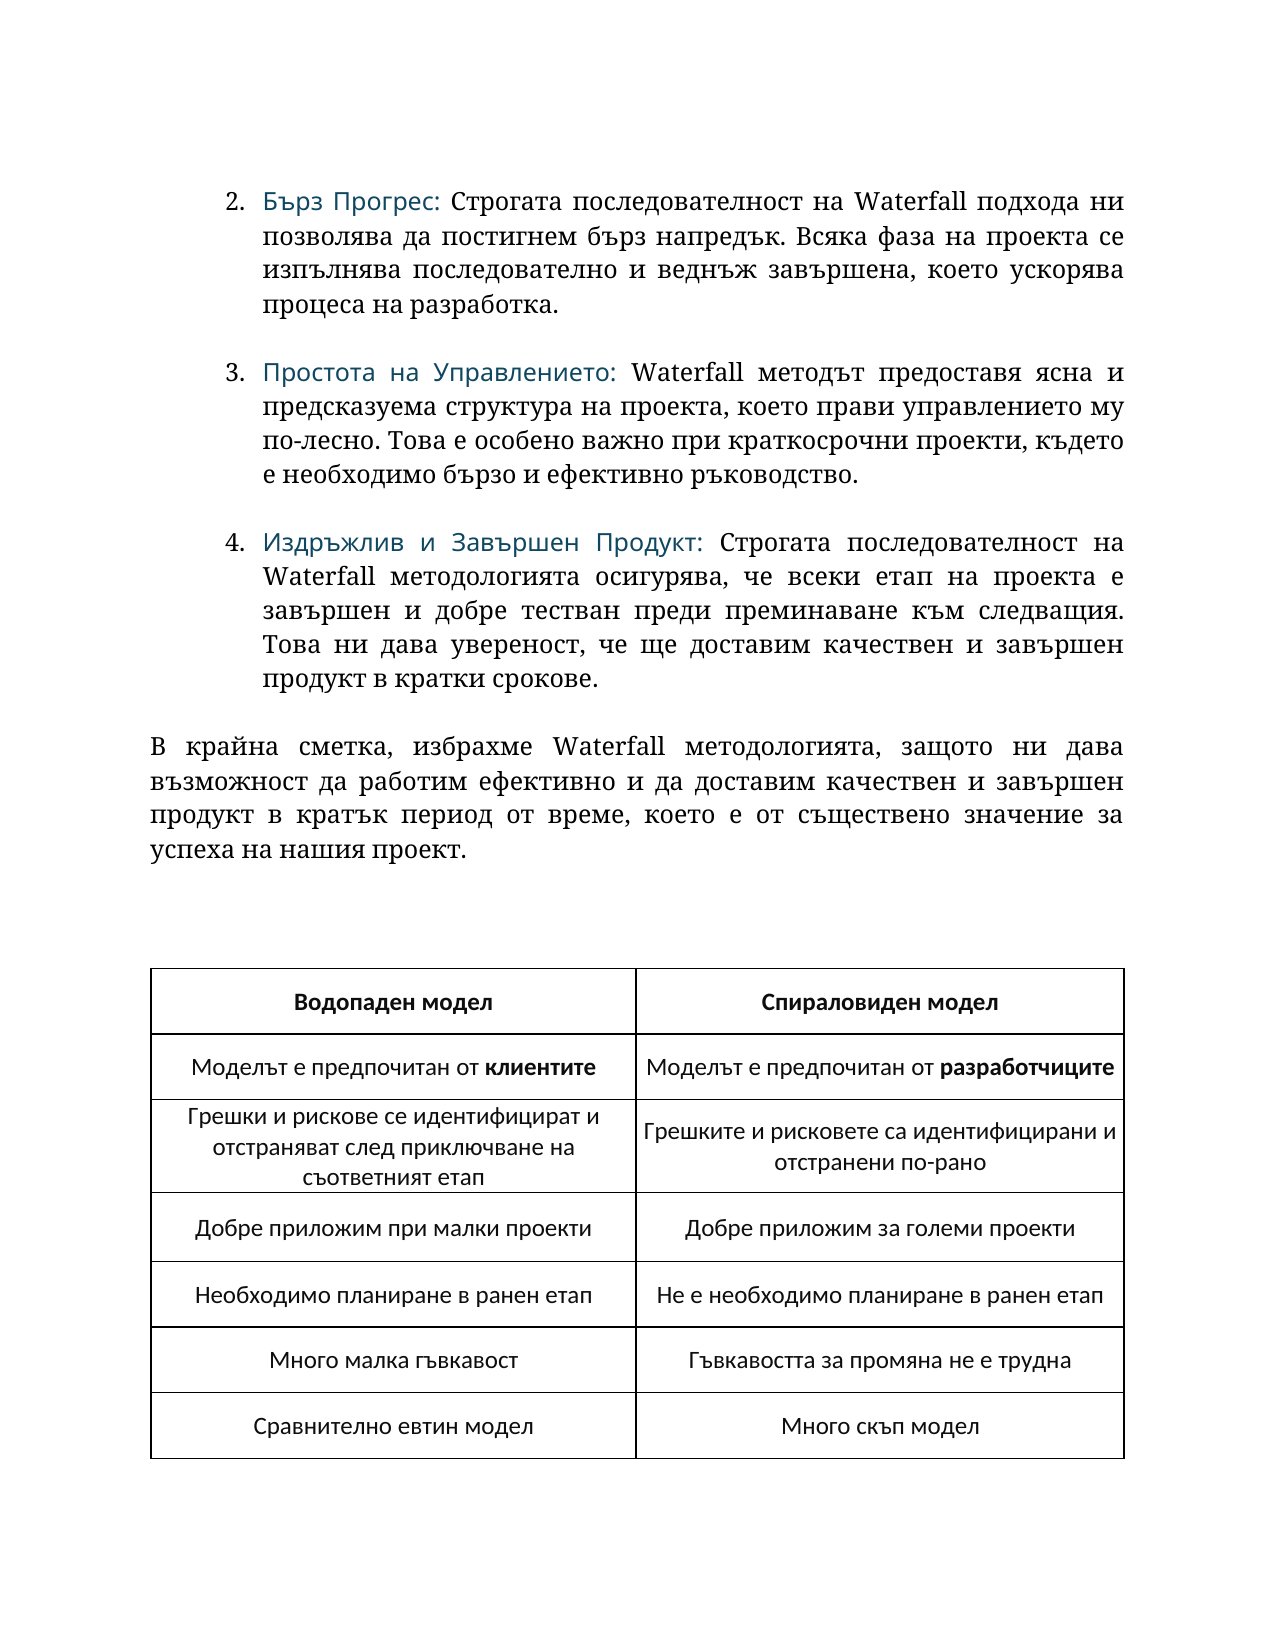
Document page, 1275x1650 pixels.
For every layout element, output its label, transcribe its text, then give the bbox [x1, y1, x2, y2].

table_cell Моделът е предпочитан от клиентите [152, 1035, 635, 1099]
table_cell Сравнително евтин модел [152, 1393, 635, 1457]
table_header Водопаден модел [152, 969, 635, 1033]
table_cell Много малка гъвкавост [152, 1328, 635, 1392]
table_cell Гъвкавостта за промяна не е трудна [637, 1328, 1123, 1392]
text В крайна сметка, избрахме Waterfall методологията, защото ни дава възможност да работим ефективно и да доставим качествен и завършен продукт в кратък период от време, което е от съществено значение за успеха на нашия проект. [150, 729, 1125, 865]
table_cell Добре приложим за големи проекти [637, 1193, 1123, 1261]
table_header Спираловиден модел [637, 969, 1123, 1033]
table_cell Много скъп модел [637, 1393, 1123, 1457]
table_cell Добре приложим при малки проекти [152, 1193, 635, 1261]
table_cell Моделът е предпочитан от разработчиците [637, 1035, 1123, 1099]
list Бърз Прогрес: Строгата последователност на Waterfall подхода ни позволява да постигнем бърз напредък. Всяка фаза на проекта се изпълнява последователно и веднъж завършена, което ускорява процеса на разработка. [225, 184, 1125, 320]
table_cell Грешките и рисковете са идентифицирани и отстранени по-рано [637, 1100, 1123, 1192]
table_cell Не е необходимо планиране в ранен етап [637, 1262, 1123, 1326]
list Издръжлив и Завършен Продукт: Строгата последователност на Waterfall методологията осигурява, че всеки етап на проекта е завършен и добре тестван преди преминаване към следващия. Това ни дава увереност, че ще доставим качествен и завършен продукт в кратки срокове. [225, 525, 1125, 695]
table_cell Грешки и рискове се идентифицират и отстраняват след приключване на съответният етап [152, 1100, 635, 1192]
table_cell Необходимо планиране в ранен етап [152, 1262, 635, 1326]
list Простота на Управлението: Waterfall методът предоставя ясна и предсказуема структура на проекта, което прави управлението му по-лесно. Това е особено важно при краткосрочни проекти, където е необходимо бързо и ефективно ръководство. [225, 354, 1125, 491]
